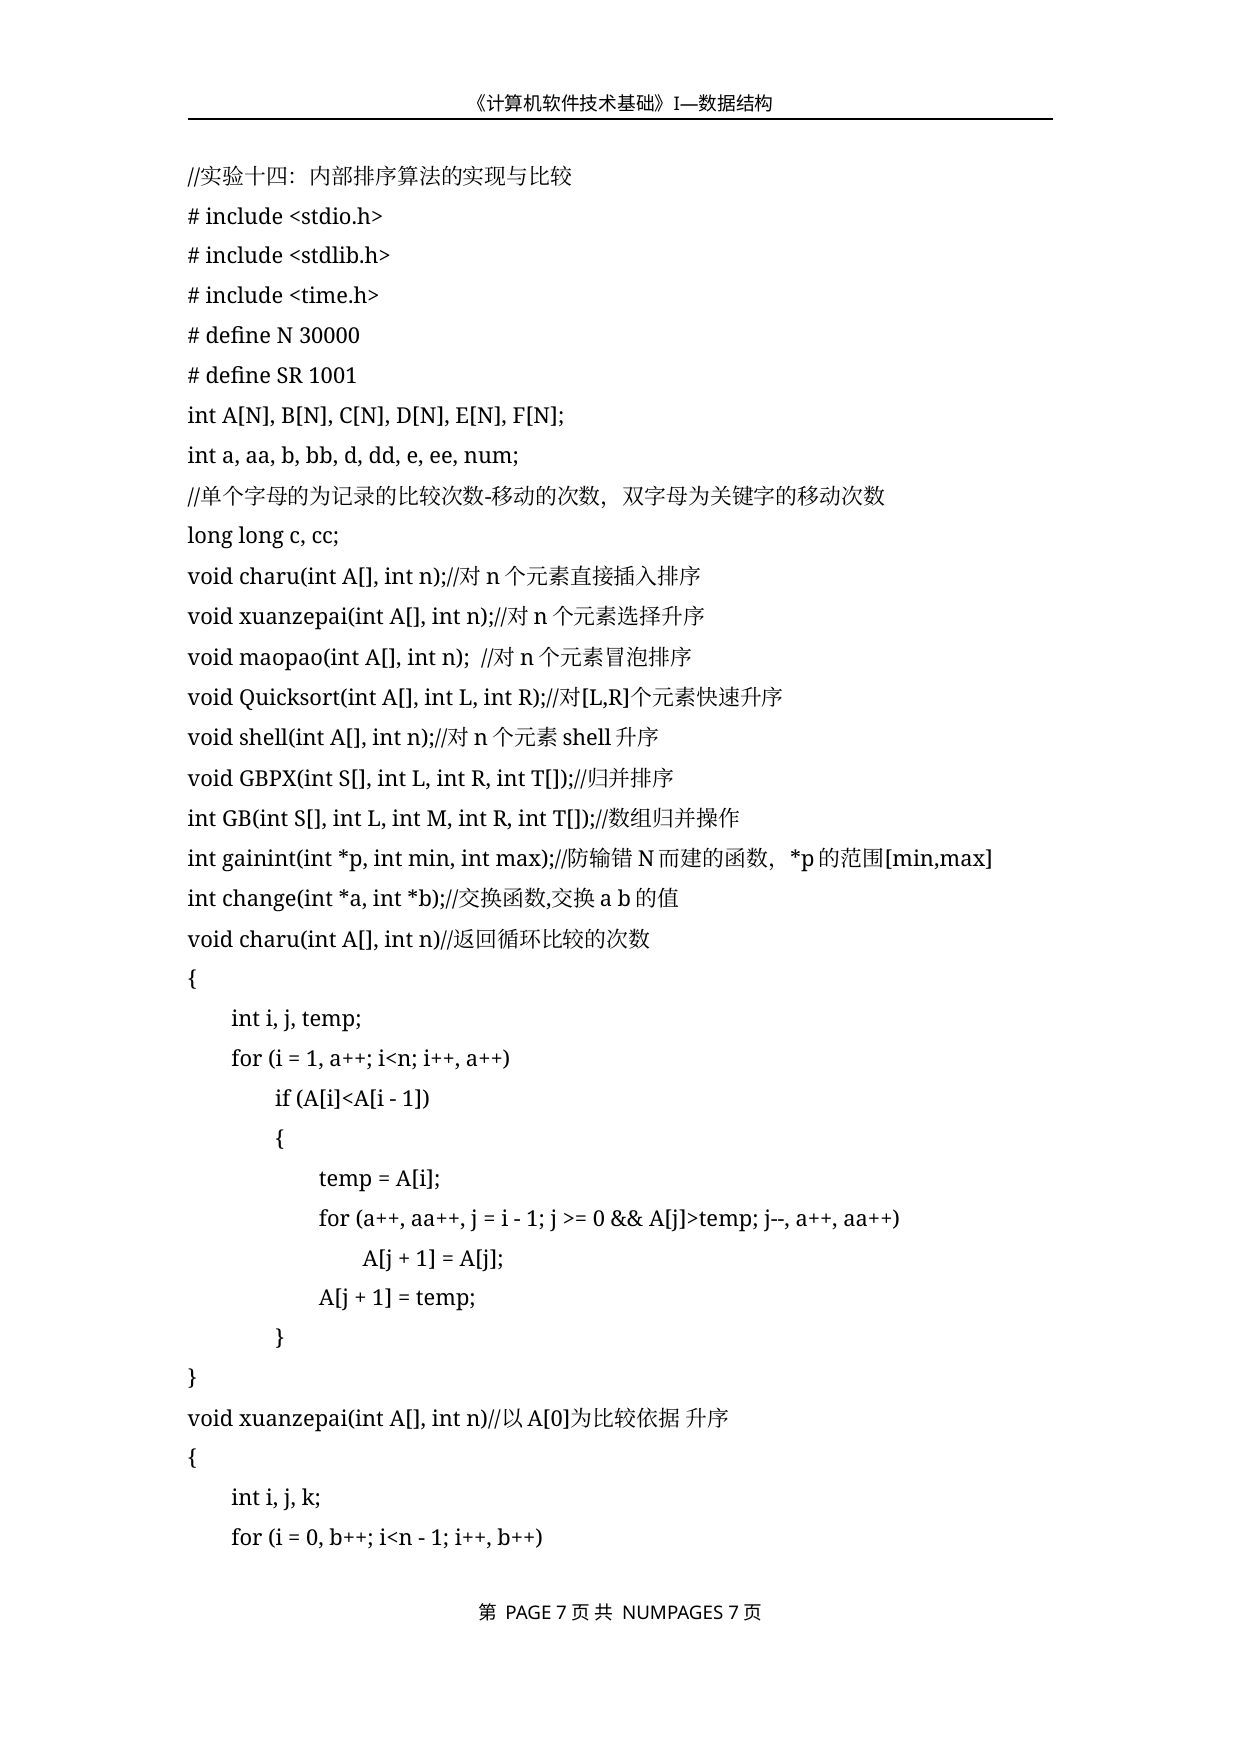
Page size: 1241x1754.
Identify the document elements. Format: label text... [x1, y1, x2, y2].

text # define SR 1001 [187, 359, 1053, 391]
text void xuanzepai(int A[], int n);//对n个元素选择升序 [187, 599, 1053, 632]
text void charu(int A[], int n);//对n个元素直接插入排序 [187, 559, 1053, 591]
text int gainint(int *p, int min, int max);//防输错N而建的函数，*p的范围[min,max] [187, 841, 1053, 873]
text long long c, cc; [187, 519, 1053, 551]
text # include <stdlib.h> [187, 239, 1053, 272]
text int a, aa, b, bb, d, dd, e, ee, num; [187, 439, 1053, 471]
text //实验十四：内部排序算法的实现与比较 [187, 159, 1053, 191]
text void Quicksort(int A[], int L, int R);//对[L,R]个元素快速升序 [187, 680, 1053, 712]
text void maopao(int A[], int n); //对n个元素冒泡排序 [187, 639, 1053, 672]
text if (A[i]<A[i - 1]) [187, 1082, 1053, 1114]
text int change(int *a, int *b);//交换函数,交换a b的值 [187, 881, 1053, 914]
text int GB(int S[], int L, int M, int R, int T[]);//数组归并操作 [187, 801, 1053, 833]
text //单个字母的为记录的比较次数-移动的次数，双字母为关键字的移动次数 [187, 478, 1053, 511]
text void xuanzepai(int A[], int n)//以A[0]为比较依据 升序 [187, 1401, 1053, 1433]
text int A[N], B[N], C[N], D[N], E[N], F[N]; [187, 399, 1053, 431]
text { [187, 1441, 1053, 1473]
text for (i = 0, b++; i<n - 1; i++, b++) [187, 1521, 1053, 1553]
text void GBPX(int S[], int L, int R, int T[]);//归并排序 [187, 760, 1053, 793]
text for (a++, aa++, j = i - 1; j >= 0 && A[j]>temp; j--, a++, aa++) [187, 1201, 1053, 1234]
text A[j + 1] = temp; [187, 1281, 1053, 1313]
text A[j + 1] = A[j]; [187, 1241, 1053, 1274]
text int i, j, temp; [187, 1002, 1053, 1034]
text # define N 30000 [187, 319, 1053, 351]
text # include <stdio.h> [187, 199, 1053, 232]
text # include <time.h> [187, 279, 1053, 312]
text { [187, 962, 1053, 994]
text for (i = 1, a++; i<n; i++, a++) [187, 1042, 1053, 1074]
text void shell(int A[], int n);//对n个元素shell升序 [187, 720, 1053, 752]
text temp = A[i]; [187, 1161, 1053, 1194]
text int i, j, k; [187, 1481, 1053, 1513]
text void charu(int A[], int n)//返回循环比较的次数 [187, 922, 1053, 954]
text { [187, 1121, 1053, 1154]
text } [187, 1361, 1053, 1393]
text } [187, 1321, 1053, 1353]
